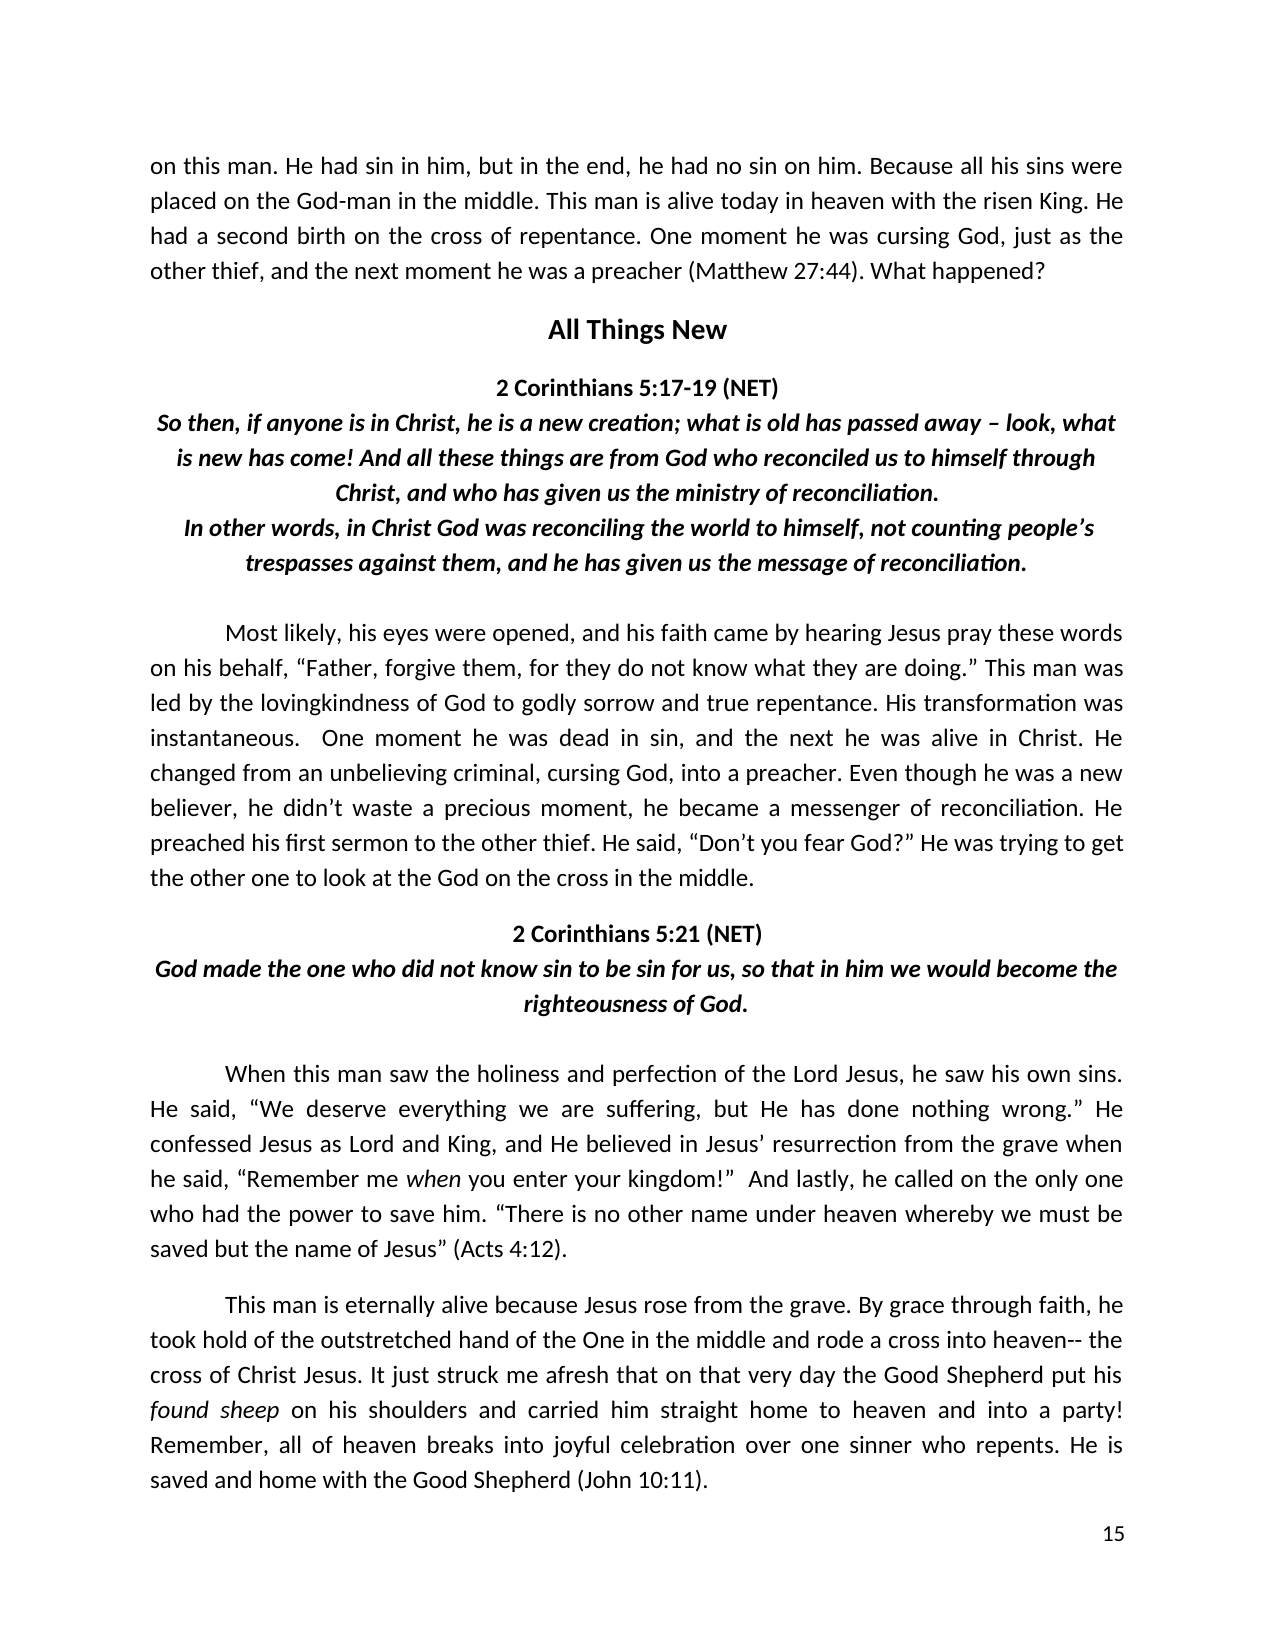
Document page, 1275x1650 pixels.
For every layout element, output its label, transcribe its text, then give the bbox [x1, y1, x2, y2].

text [150, 150, 1125, 286]
text 2 Corinthians 5:17-19 (NET) [150, 373, 1125, 403]
text This man is eternally alive because Jesus rose from the grave. By grace through faith, he took hold of the outstretched hand of the One in the middle and rode a cross into heaven-- the cross of Christ Jesus. It just struck me afresh that on that very day the Good Shepherd put his found sheep on his shoulders and carried him straight home to heaven and into a party! Remember, all of heaven breaks into joyful celebration over one sinner who repents. He is saved and home with the Good Shepherd (John 10:11). [150, 1289, 1125, 1495]
text So then, if anyone is in Christ, he is a new creation; what is old has passed away – look, what is new has come! And all these things are from God who reconciled us to himself through Christ, and who has given us the ministry of reconciliation. [150, 408, 1125, 508]
text Most likely, his eyes were opened, and his faith came by hearing Jesus pray these words on his behalf, “Father, forgive them, for they do not know what they are doing.” This man was led by the lovingkindness of God to godly sorrow and true repentance. His transformation was instantaneous. One moment he was dead in sin, and the next he was alive in Christ. He changed from an unbelieving criminal, cursing God, into a preacher. Even though he was a new believer, he didn’t waste a precious moment, he became a messenger of reconciliation. He preached his first sermon to the other thief. He said, “Don’t you fear God?” He was trying to get the other one to look at the God on the cross in the middle. [150, 618, 1125, 893]
text In other words, in Christ God was reconciling the world to himself, not counting people’s trespasses against them, and he has given us the message of reconciliation. [150, 513, 1125, 578]
text 2 Corinthians 5:21 (NET) [150, 918, 1125, 949]
text God made the one who did not know sin to be sin for us, so that in him we would become the righteousness of God. [150, 953, 1125, 1019]
text When this man saw the holiness and perfection of the Lord Jesus, he saw his own sins. He said, “We deserve everything we are suffering, but He has done nothing wrong.” He confessed Jesus as Lord and King, and He believed in Jesus’ resurrection from the grave when he said, “Remember me when you enter your kingdom!” And lastly, he called on the only one who had the power to save him. “There is no other name under heaven whereby we must be saved but the name of Jesus” (Acts 4:12). [150, 1058, 1125, 1264]
text All Things New [150, 311, 1125, 346]
